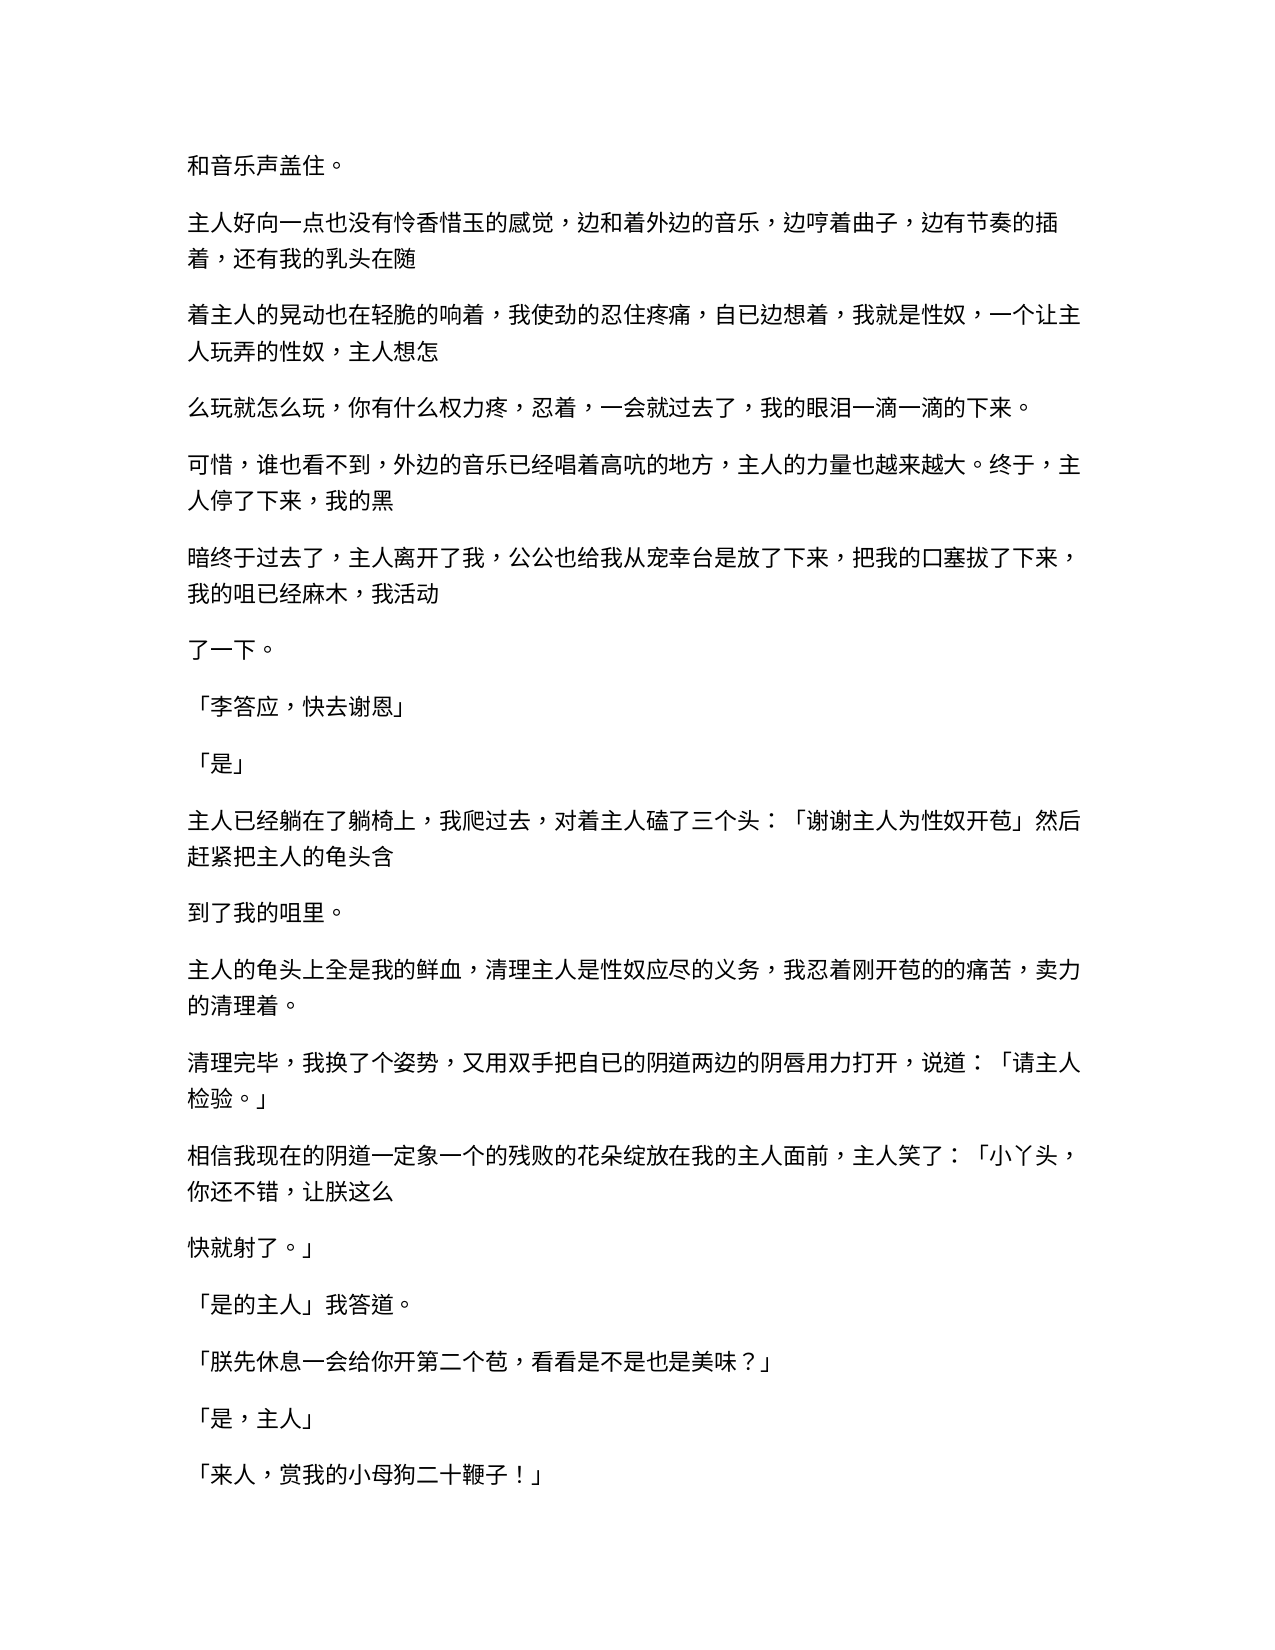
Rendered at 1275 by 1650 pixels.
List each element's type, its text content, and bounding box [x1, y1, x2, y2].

text 了一下。 [187, 634, 1087, 666]
text 主人的龟头上全是我的鲜血，清理主人是性奴应尽的义务，我忍着刚开苞的的痛苦，卖力的清理着。 [187, 954, 1087, 1021]
text 主人好向一点也没有怜香惜玉的感觉，边和着外边的音乐，边哼着曲子，边有节奏的插着，还有我的乳头在随 [187, 207, 1087, 274]
text 着主人的晃动也在轻脆的响着，我使劲的忍住疼痛，自已边想着，我就是性奴，一个让主人玩弄的性奴，主人想怎 [187, 299, 1087, 367]
text 「是的主人」我答道。 [187, 1289, 1087, 1320]
text 到了我的咀里。 [187, 897, 1087, 929]
text 「来人，赏我的小母狗二十鞭子！」 [187, 1459, 1087, 1491]
text 「是」 [187, 748, 1087, 779]
text 可惜，谁也看不到，外边的音乐已经唱着高吭的地方，主人的力量也越来越大。终于，主人停了下来，我的黑 [187, 449, 1087, 516]
text 「朕先休息一会给你开第二个苞，看看是不是也是美味？」 [187, 1346, 1087, 1377]
text 和音乐声盖住。 [187, 150, 1087, 181]
text 「李答应，快去谢恩」 [187, 691, 1087, 722]
text 么玩就怎么玩，你有什么权力疼，忍着，一会就过去了，我的眼泪一滴一滴的下来。 [187, 392, 1087, 423]
text 快就射了。」 [187, 1232, 1087, 1263]
text 「是，主人」 [187, 1403, 1087, 1434]
text 暗终于过去了，主人离开了我，公公也给我从宠幸台是放了下来，把我的口塞拔了下来，我的咀已经麻木，我活动 [187, 542, 1087, 609]
text 清理完毕，我换了个姿势，又用双手把自已的阴道两边的阴唇用力打开，说道：「请主人检验。」 [187, 1047, 1087, 1114]
text 相信我现在的阴道一定象一个的残败的花朵绽放在我的主人面前，主人笑了：「小丫头，你还不错，让朕这么 [187, 1139, 1087, 1207]
text 主人已经躺在了躺椅上，我爬过去，对着主人磕了三个头：「谢谢主人为性奴开苞」然后赶紧把主人的龟头含 [187, 805, 1087, 872]
